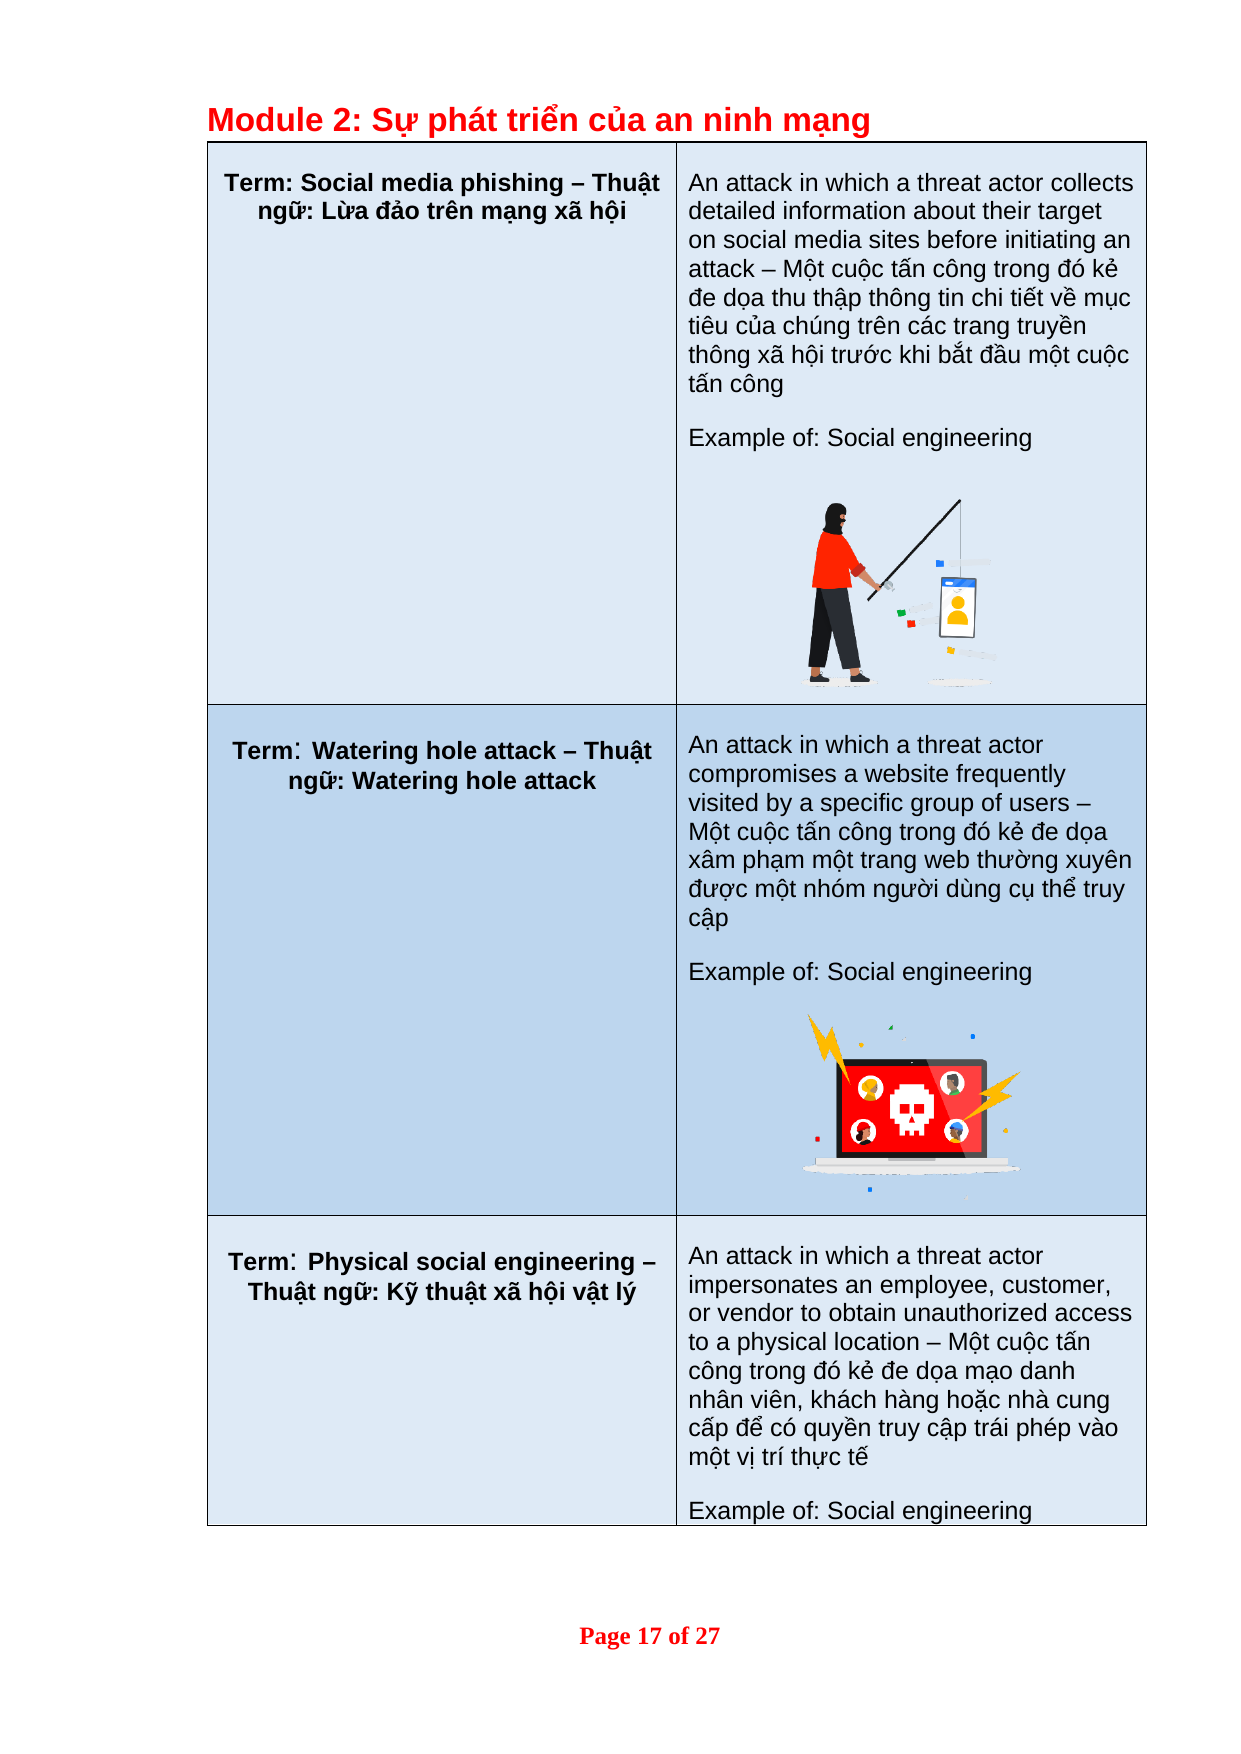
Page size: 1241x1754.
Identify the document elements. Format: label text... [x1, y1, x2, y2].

table_cell An attack in which a threat actor compromises a website frequently visited by a specific group of users – Một cuộc tấn công trong đó kẻ đe dọa xâm phạm một trang web thường xuyên được một nhóm người dùng cụ thể truy cập Example of: Social engineering [677, 705, 1146, 1215]
table_cell Term: Watering hole attack – Thuật ngữ: Watering hole attack [208, 705, 676, 1215]
picture [787, 476, 1036, 705]
table_cell An attack in which a threat actor collects detailed information about their target on social media sites before initiating an attack – Một cuộc tấn công trong đó kẻ đe dọa thu thập thông tin chi tiết về mục tiêu của chúng trên các trang truyền thông xã hội trước khi bắt đầu một cuộc tấn công Example of: Social engineering [677, 143, 1146, 704]
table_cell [677, 1216, 1146, 1524]
table_cell Term: Social media phishing – Thuật ngữ: Lừa đảo trên mạng xã hội [208, 143, 676, 704]
picture [791, 1010, 1033, 1215]
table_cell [208, 1216, 676, 1524]
